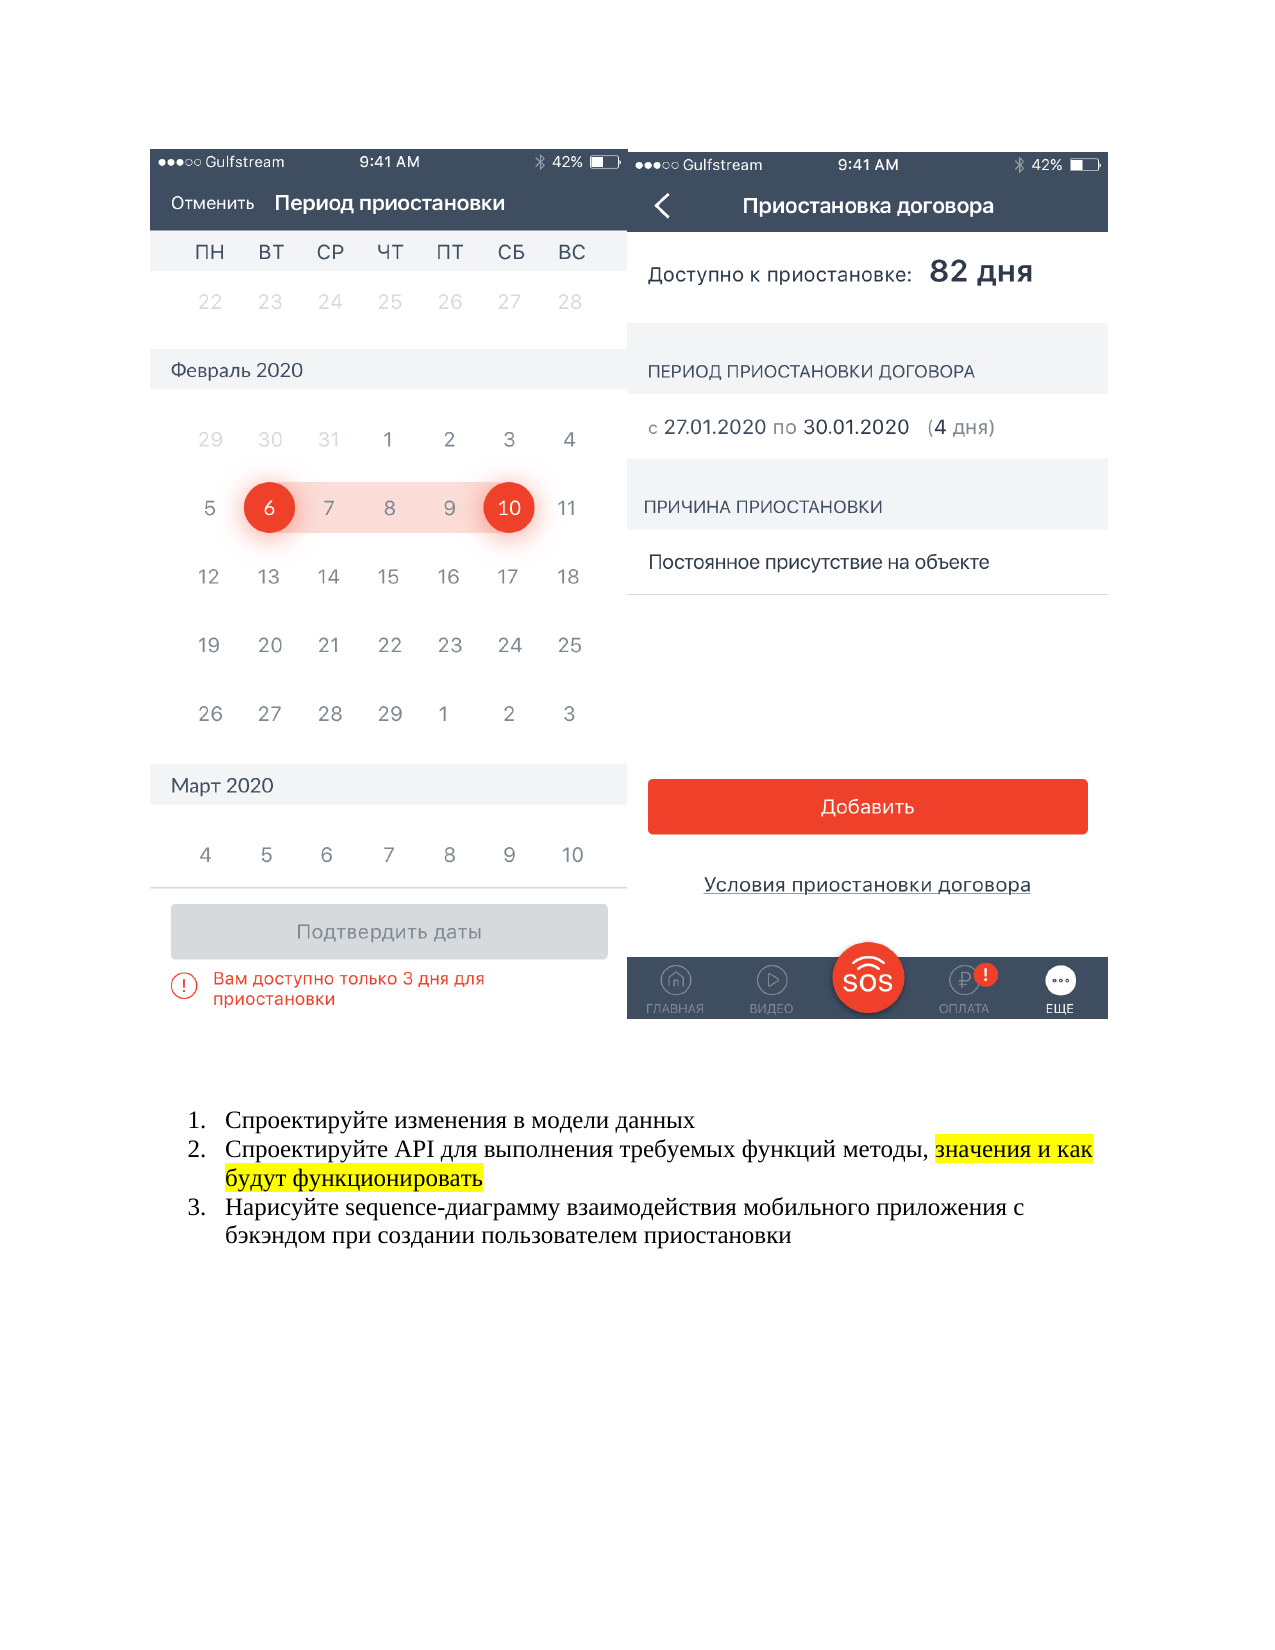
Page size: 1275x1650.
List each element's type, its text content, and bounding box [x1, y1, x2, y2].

list Спроектируйте API для выполнения требуемых функций методы, значения и как будут функционировать [187, 1134, 1125, 1192]
picture [150, 149, 1108, 1019]
list Нарисуйте sequence-диаграмму взаимодействия мобильного приложения с бэкэндом при создании пользователем приостановки [187, 1192, 1125, 1249]
list Спроектируйте изменения в модели данных [187, 1105, 1125, 1134]
